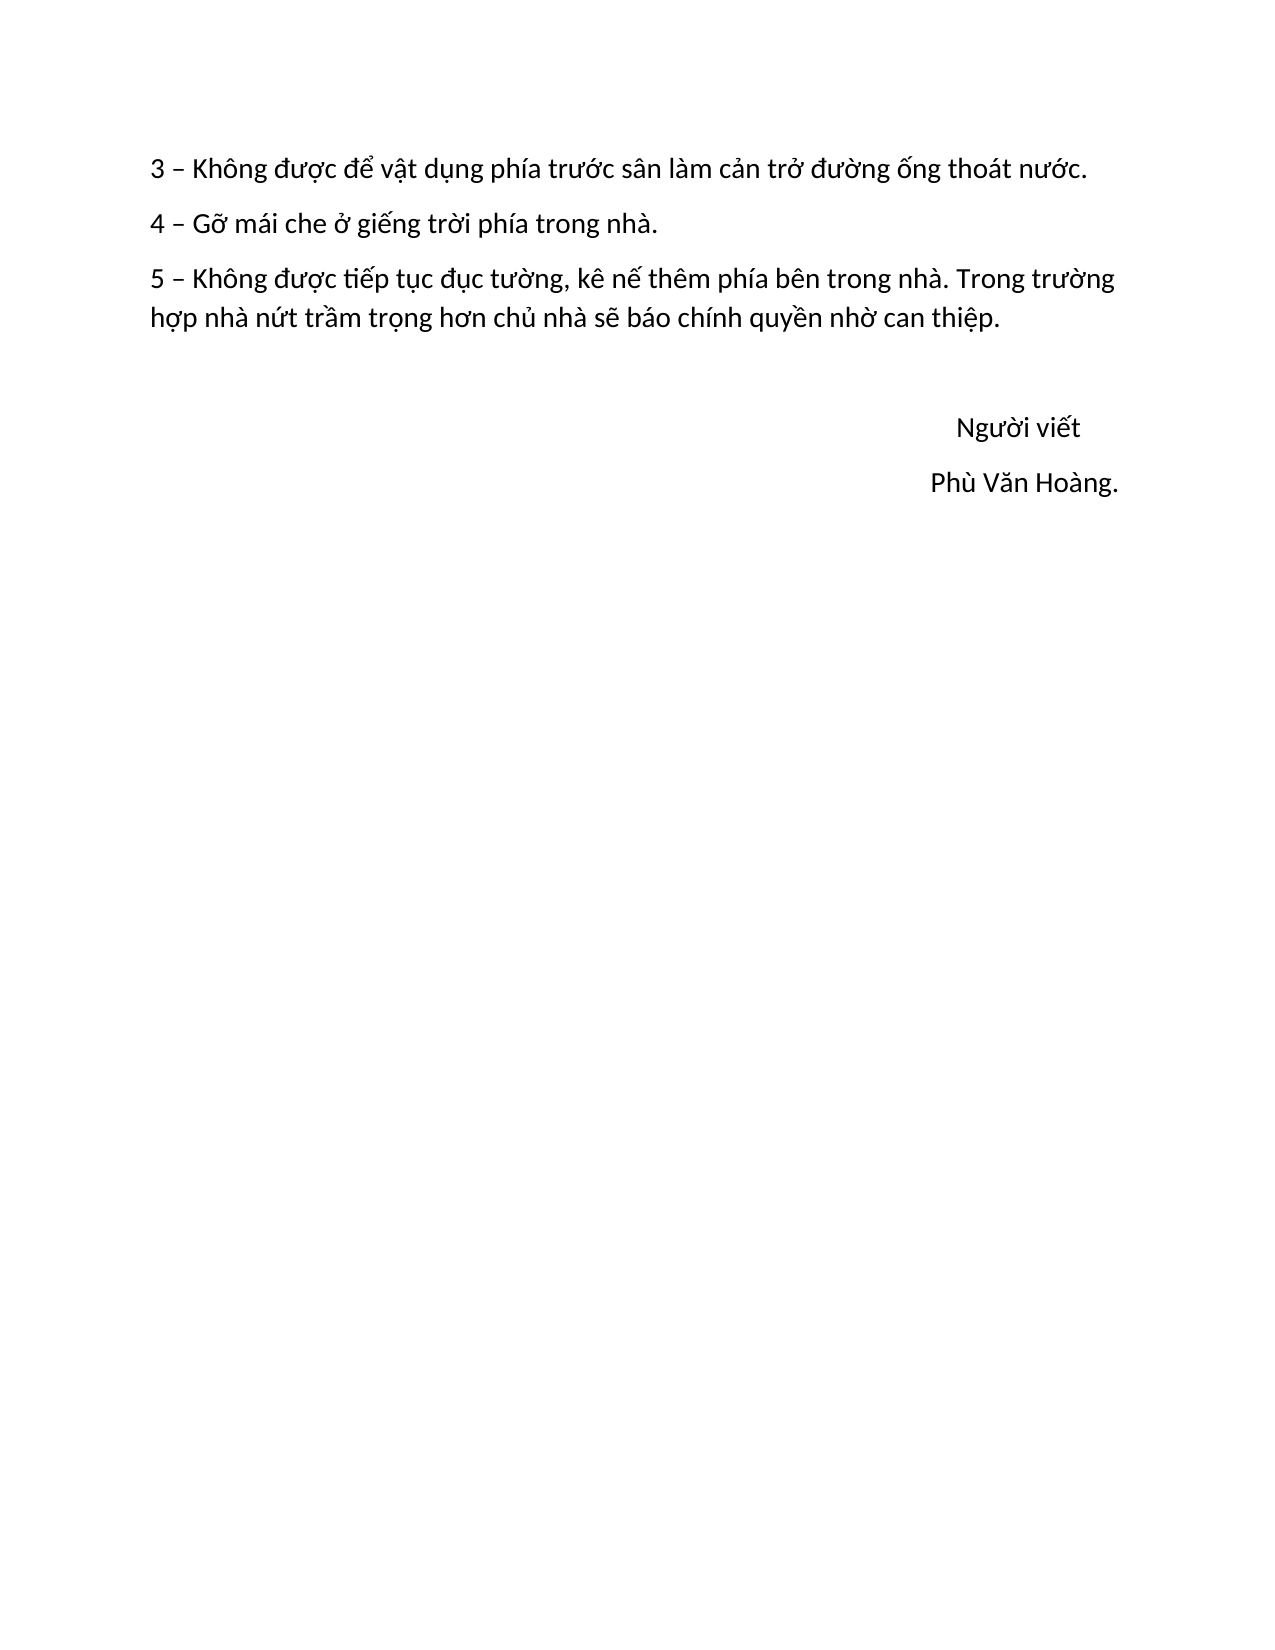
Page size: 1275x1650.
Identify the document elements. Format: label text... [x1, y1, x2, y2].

text 3 – Không được để vật dụng phía trước sân làm cản trở đường ống thoát nước. [150, 150, 1125, 186]
text Phù Văn Hoàng. [150, 464, 1125, 499]
text Người viết [150, 409, 1125, 444]
text 4 – Gỡ mái che ở giếng trời phía trong nhà. [150, 205, 1125, 241]
text 5 – Không được tiếp tục đục tường, kê nế thêm phía bên trong nhà. Trong trường hợp nhà nứt trầm trọng hơn chủ nhà sẽ báo chính quyền nhờ can thiệp. [150, 260, 1125, 334]
